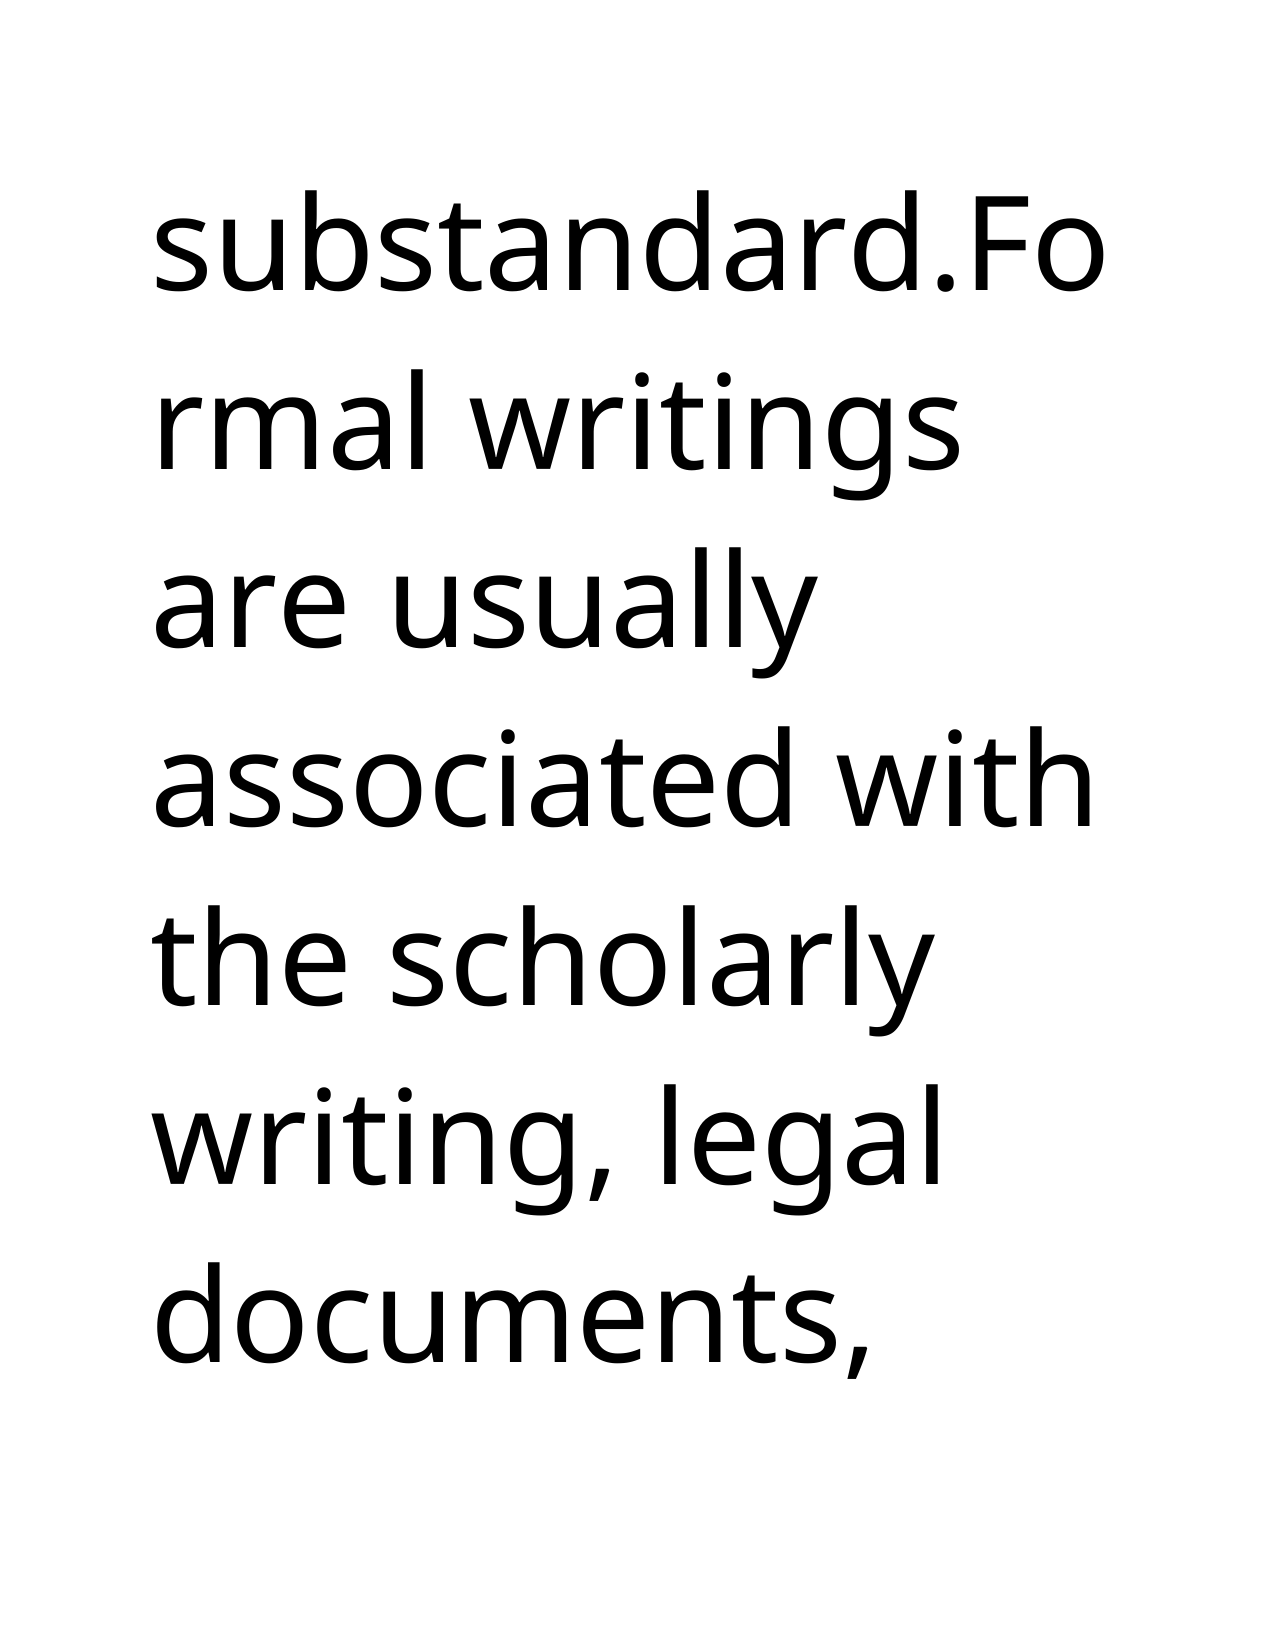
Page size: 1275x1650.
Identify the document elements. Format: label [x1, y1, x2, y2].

text [150, 150, 1125, 1401]
